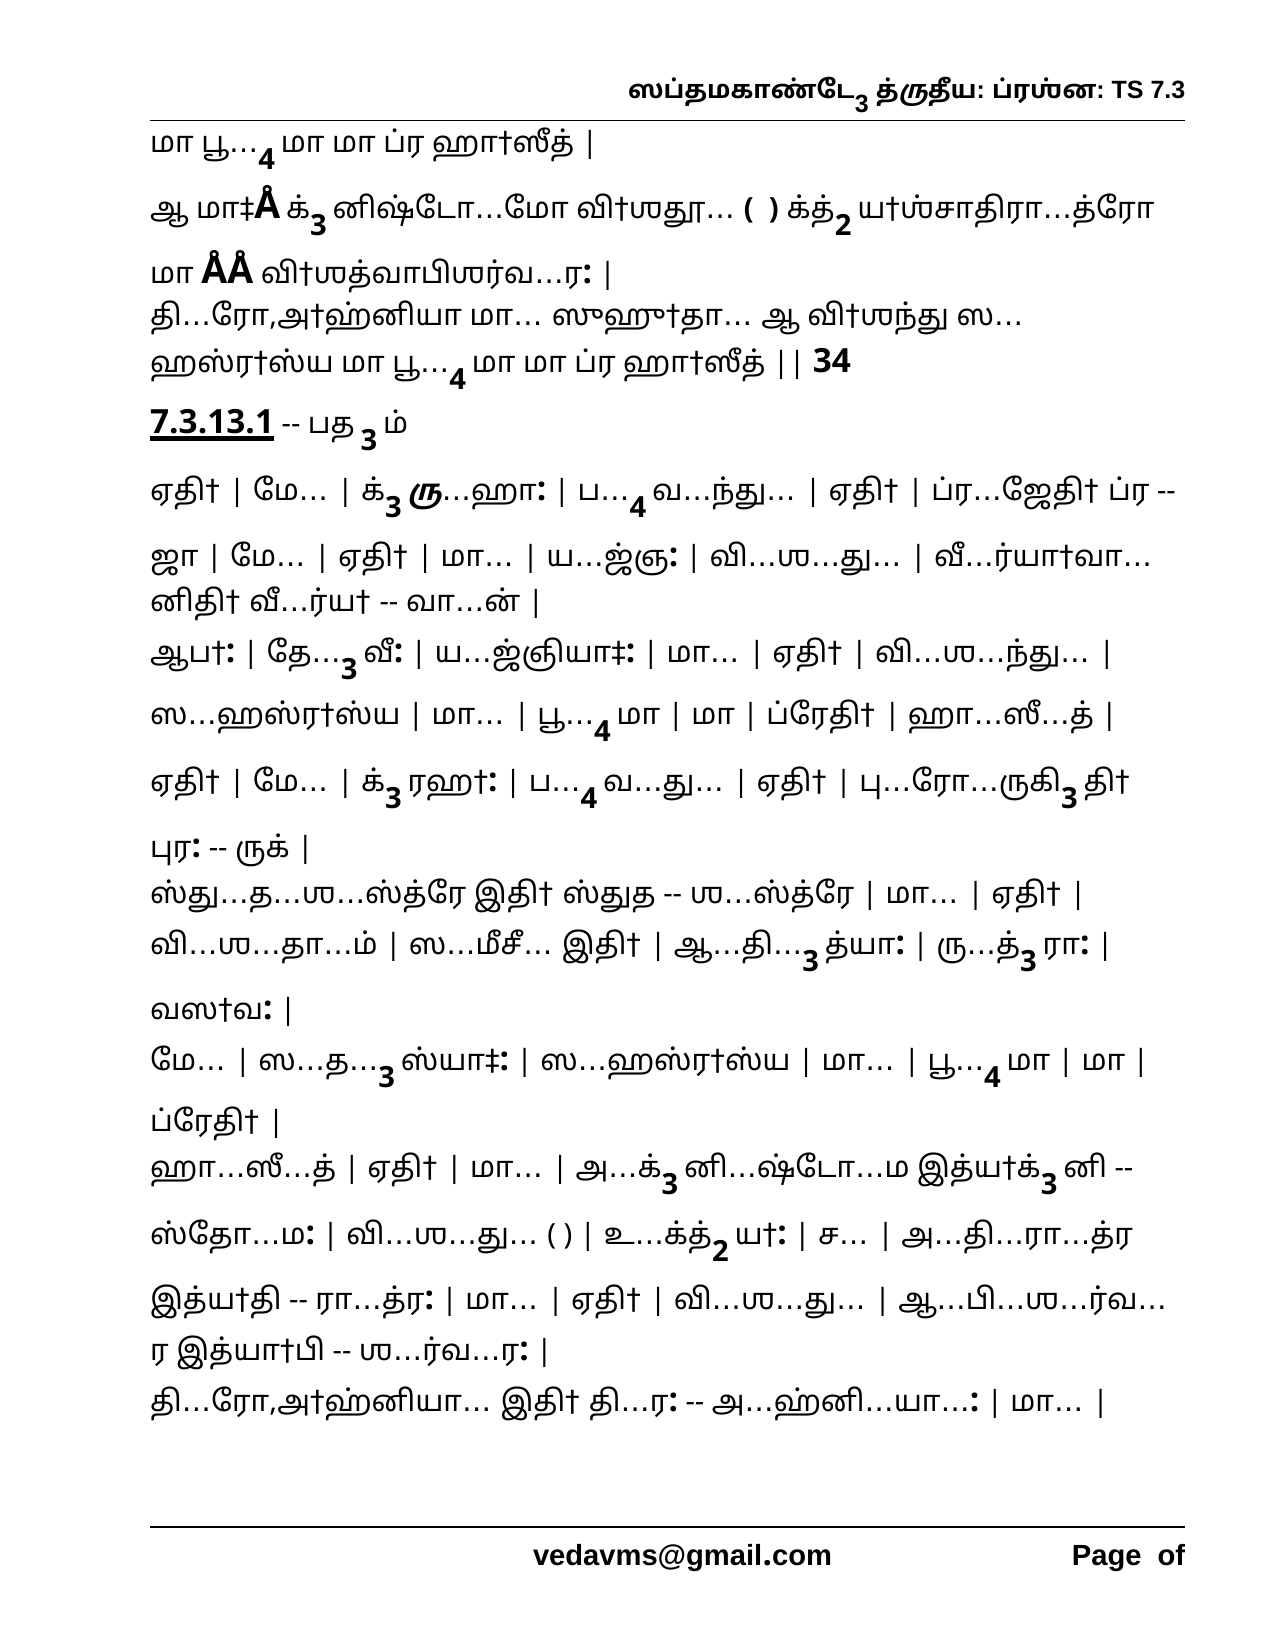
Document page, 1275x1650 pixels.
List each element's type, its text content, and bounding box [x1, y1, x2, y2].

text மா பூ…4மா மா ப்ர ஹா†ஸீத் | ஆ மா‡Åக்3னிஷ்டோ…மோ வி†ஶதூ… ( ) க்த்2ய†ஶ்சாதிரா…த்ரோ மா ÅÅ வி†ஶத்வாபிஶர்வ…ர: | [150, 121, 1185, 294]
text ஆப†: | தே…3வீ: | ய…ஜ்ஞியா‡: | மா… | ஏதி† | வி…ஶ…ந்து… | ஸ…ஹஸ்ர†ஸ்ய | மா… | பூ…4மா | மா | ப்ரேதி† | ஹா…ஸீ…த் | ஏதி† | மே… | க்3ரஹ†: | ப…4வ…து… | ஏதி† | பு…ரோ…ருகி3தி† புர: -- ருக் | [150, 627, 1185, 868]
text 7.3.13.1 -- பத3ம் [150, 398, 1185, 459]
text ஏதி† | மே… | க்3ரு…ஹா: | ப…4வ…ந்து… | ஏதி† | ப்ர…ஜேதி† ப்ர -- ஜா | மே… | ஏதி† | மா… | ய…ஜ்ஞ: | வி…ஶ…து… | வீ…ர்யா†வா…னிதி† வீ…ர்ய† -- வா…ன் | [150, 465, 1185, 623]
text ஸ்து…த…ஶ…ஸ்த்ரே இதி† ஸ்துத -- ஶ…ஸ்த்ரே | மா… | ஏதி† | [150, 872, 1185, 914]
text வி…ஶ…தா…ம் | ஸ…மீசீ… இதி† | ஆ…தி…3த்யா: | ரு…த்3ரா: | வஸ†வ: | [150, 918, 1185, 1030]
text தி…ரோ,அ†ஹ்னியா மா… ஸுஹு†தா… ஆ வி†ஶந்து ஸ…ஹஸ்ர†ஸ்ய மா பூ…4மா மா ப்ர ஹா†ஸீத் || 34 [150, 294, 1185, 398]
text மே… | ஸ…த…3ஸ்யா‡: | ஸ…ஹஸ்ர†ஸ்ய | மா… | பூ…4மா | மா | ப்ரேதி† | [150, 1035, 1185, 1142]
